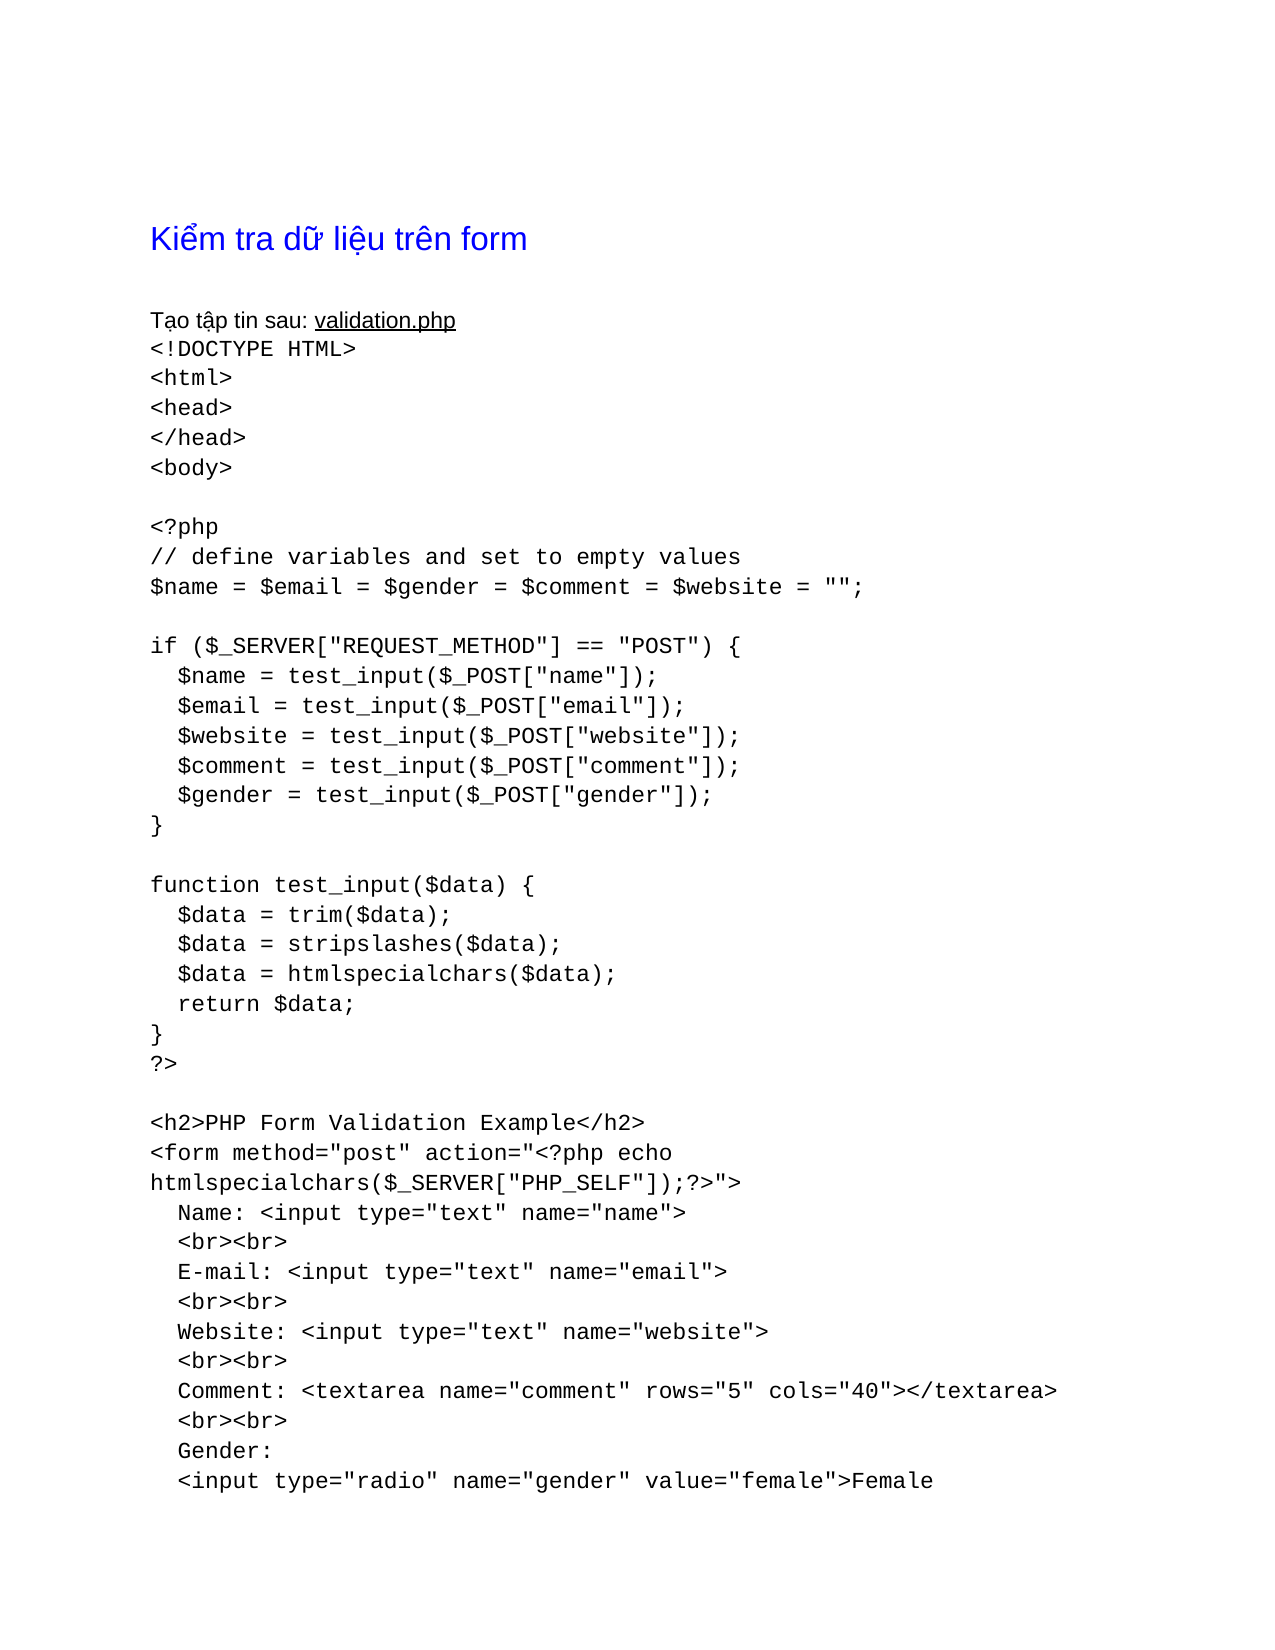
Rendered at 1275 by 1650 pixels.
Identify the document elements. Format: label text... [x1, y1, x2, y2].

text <?php [150, 516, 1125, 542]
text <html> [150, 367, 1125, 393]
text <body> [150, 456, 1125, 482]
text $email = test_input($_POST["email"]); [150, 694, 1125, 720]
text Name: <input type="text" name="name"> [150, 1201, 1125, 1227]
text <form method="post" action="<?php echo htmlspecialchars($_SERVER["PHP_SELF"]);?>"> [150, 1141, 1125, 1197]
text <input type="radio" name="gender" value="female">Female [150, 1469, 1125, 1495]
text <br><br> [150, 1290, 1125, 1316]
text Tạo tập tin sau: validation.php [150, 307, 1125, 333]
text <!DOCTYPE HTML> [150, 337, 1125, 363]
text // define variables and set to empty values [150, 545, 1125, 571]
text if ($_SERVER["REQUEST_METHOD"] == "POST") { [150, 635, 1125, 661]
text <h2>PHP Form Validation Example</h2> [150, 1111, 1125, 1137]
text } [150, 1022, 1125, 1048]
text $website = test_input($_POST["website"]); [150, 724, 1125, 750]
text Gender: [150, 1439, 1125, 1465]
text $data = trim($data); [150, 903, 1125, 929]
text $gender = test_input($_POST["gender"]); [150, 784, 1125, 810]
subtitle Kiểm tra dữ liệu trên form [150, 219, 1125, 257]
text $comment = test_input($_POST["comment"]); [150, 754, 1125, 780]
text return $data; [150, 992, 1125, 1018]
text <head> [150, 396, 1125, 422]
text } [150, 813, 1125, 839]
text </head> [150, 426, 1125, 452]
text <br><br> [150, 1231, 1125, 1257]
text Comment: <textarea name="comment" rows="5" cols="40"></textarea> [150, 1379, 1125, 1406]
text <br><br> [150, 1350, 1125, 1376]
text $data = htmlspecialchars($data); [150, 962, 1125, 988]
text $data = stripslashes($data); [150, 933, 1125, 959]
text function test_input($data) { [150, 873, 1125, 899]
text E-mail: <input type="text" name="email"> [150, 1260, 1125, 1286]
text ?> [150, 1052, 1125, 1078]
text $name = $email = $gender = $comment = $website = ""; [150, 575, 1125, 601]
text Website: <input type="text" name="website"> [150, 1320, 1125, 1346]
text $name = test_input($_POST["name"]); [150, 664, 1125, 691]
text <br><br> [150, 1409, 1125, 1435]
